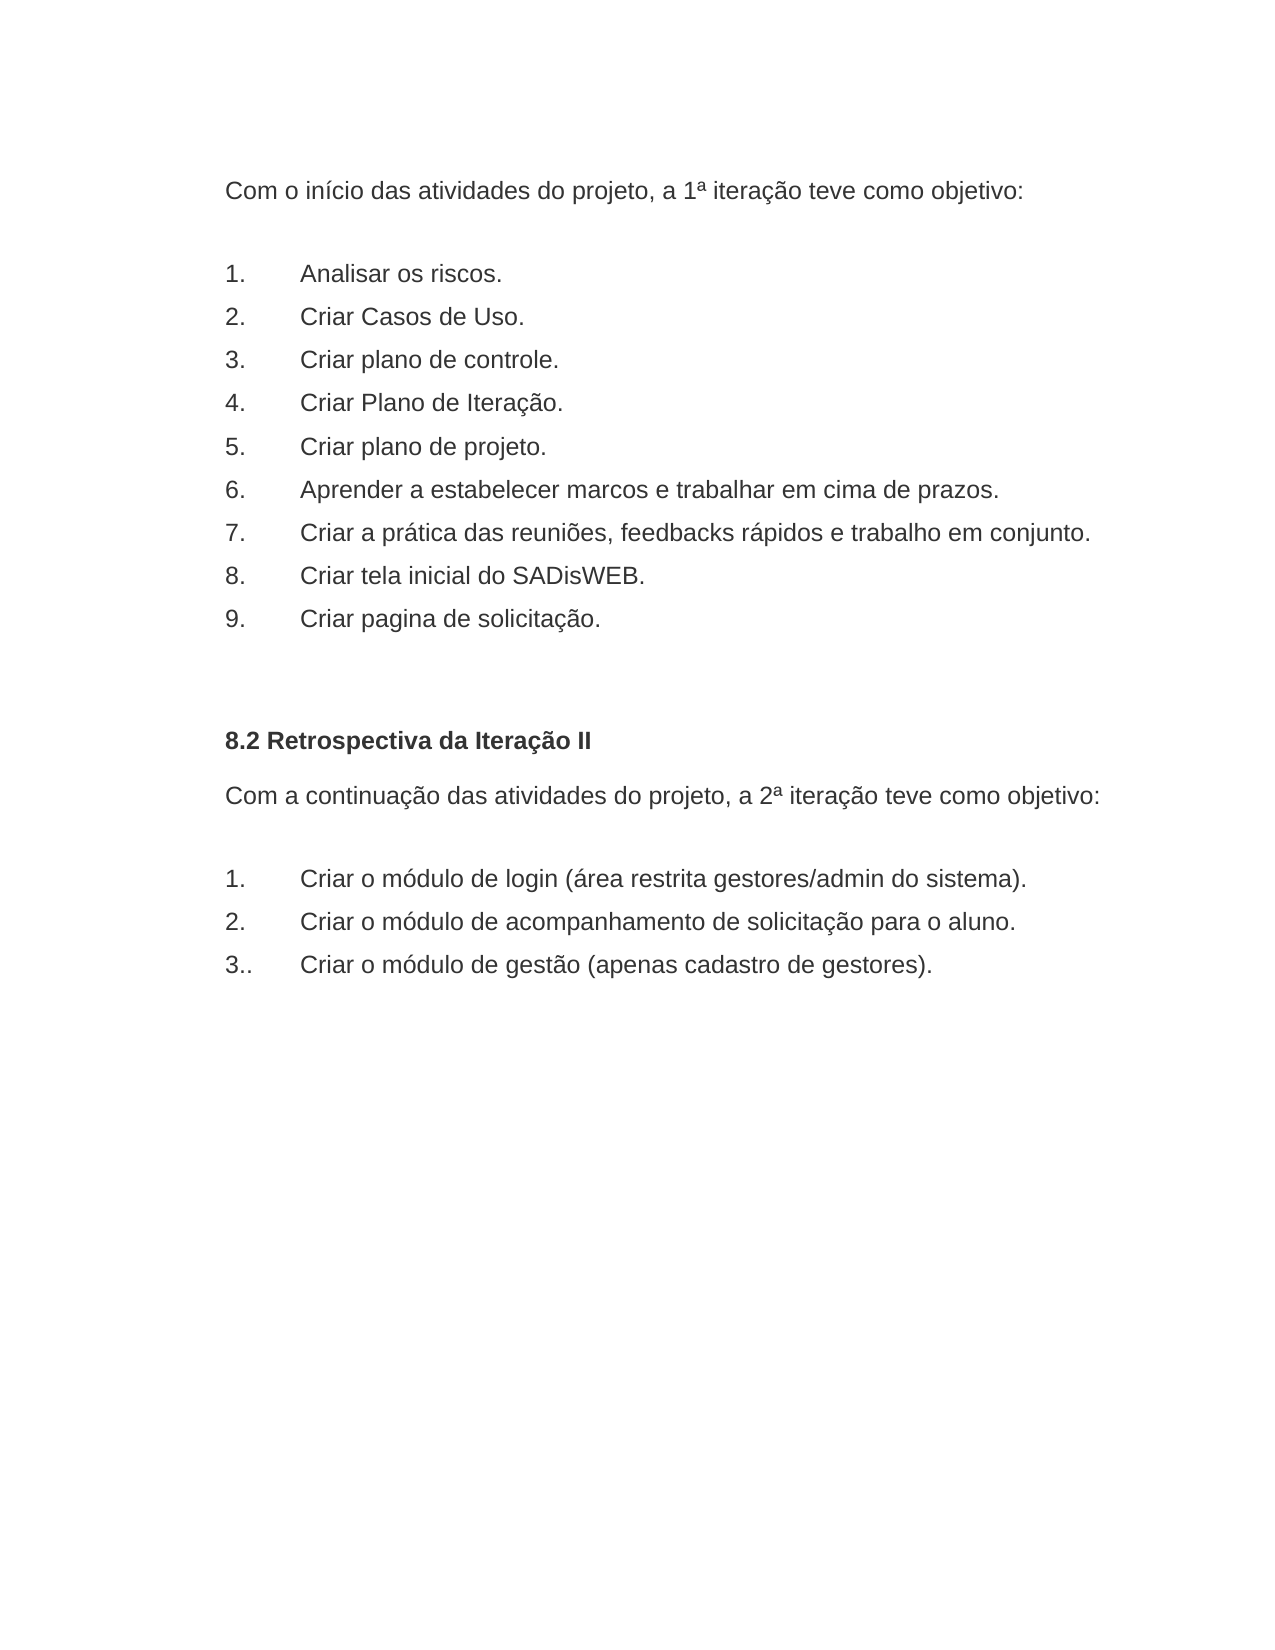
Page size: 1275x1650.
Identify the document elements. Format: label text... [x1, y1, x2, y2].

text 7. Criar a prática das reuniões, feedbacks rápidos e trabalho em conjunto. [150, 518, 1125, 546]
text 4. Criar Plano de Iteração. [150, 388, 1125, 417]
text 3.. Criar o módulo de gestão (apenas cadastro de gestores). [150, 950, 1125, 979]
text 2. Criar o módulo de acompanhamento de solicitação para o aluno. [225, 907, 1125, 936]
text Com o início das atividades do projeto, a 1ª iteração teve como objetivo: [150, 176, 1125, 205]
text 8.2 Retrospectiva da Iteração II [150, 726, 1125, 755]
text 5. Criar plano de projeto. [150, 431, 1125, 460]
text 2. Criar Casos de Uso. [150, 302, 1125, 331]
text 8. Criar tela inicial do SADisWEB. [150, 561, 1125, 589]
text 1. Analisar os riscos. [225, 259, 1125, 288]
text 6. Aprender a estabelecer marcos e trabalhar em cima de prazos. [150, 474, 1125, 503]
text Com a continuação das atividades do projeto, a 2ª iteração teve como objetivo: [150, 781, 1125, 810]
text 1. Criar o módulo de login (área restrita gestores/admin do sistema). [225, 864, 1125, 892]
text 9. Criar pagina de solicitação. [150, 604, 1125, 633]
text 3. Criar plano de controle. [150, 345, 1125, 374]
